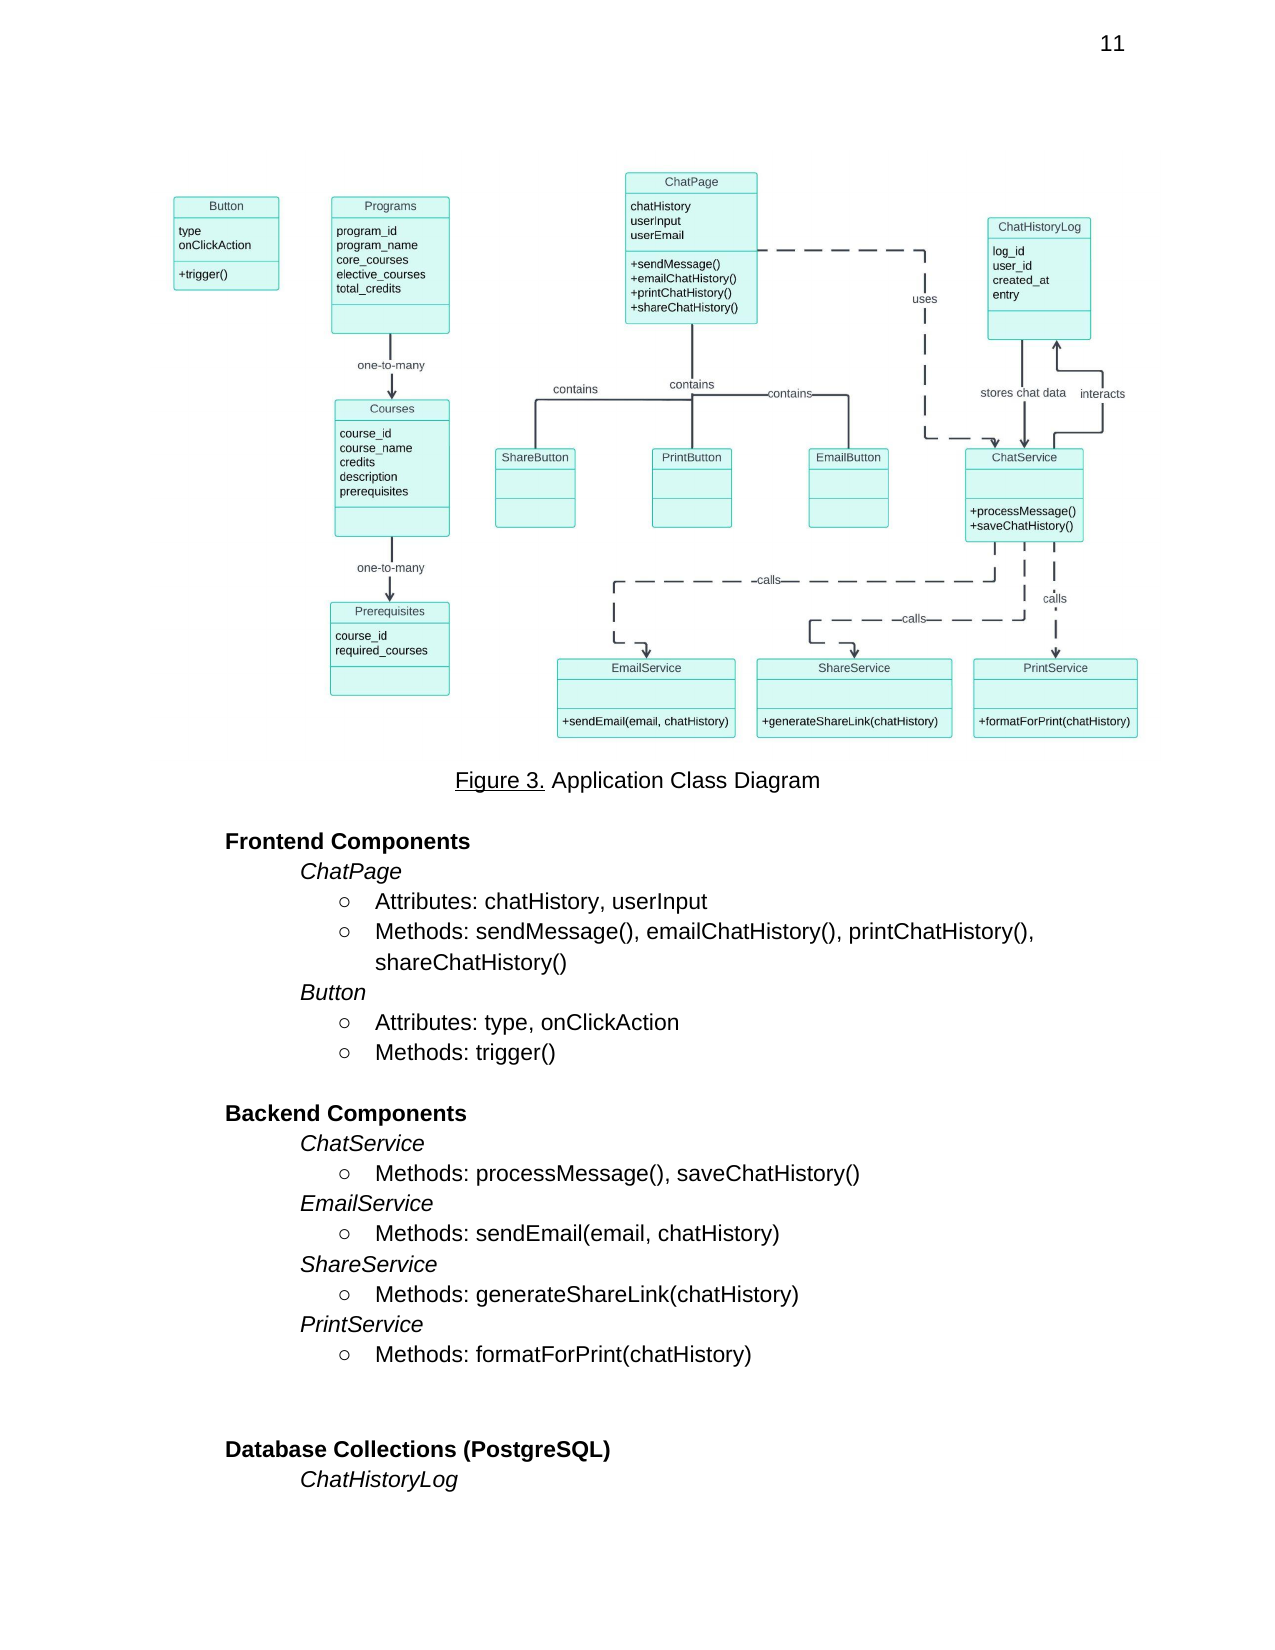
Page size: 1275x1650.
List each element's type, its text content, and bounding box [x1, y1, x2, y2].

text ShareService [300, 1251, 1125, 1277]
text Backend Components [150, 1099, 1125, 1126]
list Attributes: type, onClickAction [337, 1009, 1125, 1035]
text Database Collections (PostgreSQL) [150, 1436, 1125, 1462]
text ChatService [300, 1130, 1125, 1156]
text EmailService [300, 1190, 1125, 1216]
text ChatPage [225, 858, 1125, 884]
list Methods: trigger() [337, 1039, 1125, 1065]
picture [150, 150, 1161, 761]
list Methods: sendEmail(email, chatHistory) [337, 1220, 1125, 1247]
text ChatHistoryLog [300, 1466, 1125, 1492]
list Methods: sendMessage(), emailChatHistory(), printChatHistory(), shareChatHistory() [337, 918, 1125, 975]
text Frontend Components [150, 828, 1125, 854]
text PrintService [300, 1311, 1125, 1337]
list Attributes: chatHistory, userInput [337, 888, 1125, 914]
text Button [300, 979, 1125, 1005]
list Methods: generateShareLink(chatHistory) [337, 1281, 1125, 1307]
list Methods: processMessage(), saveChatHistory() [337, 1160, 1125, 1186]
text Figure 3. Application Class Diagram [150, 767, 1125, 793]
list Methods: formatForPrint(chatHistory) [337, 1341, 1125, 1367]
